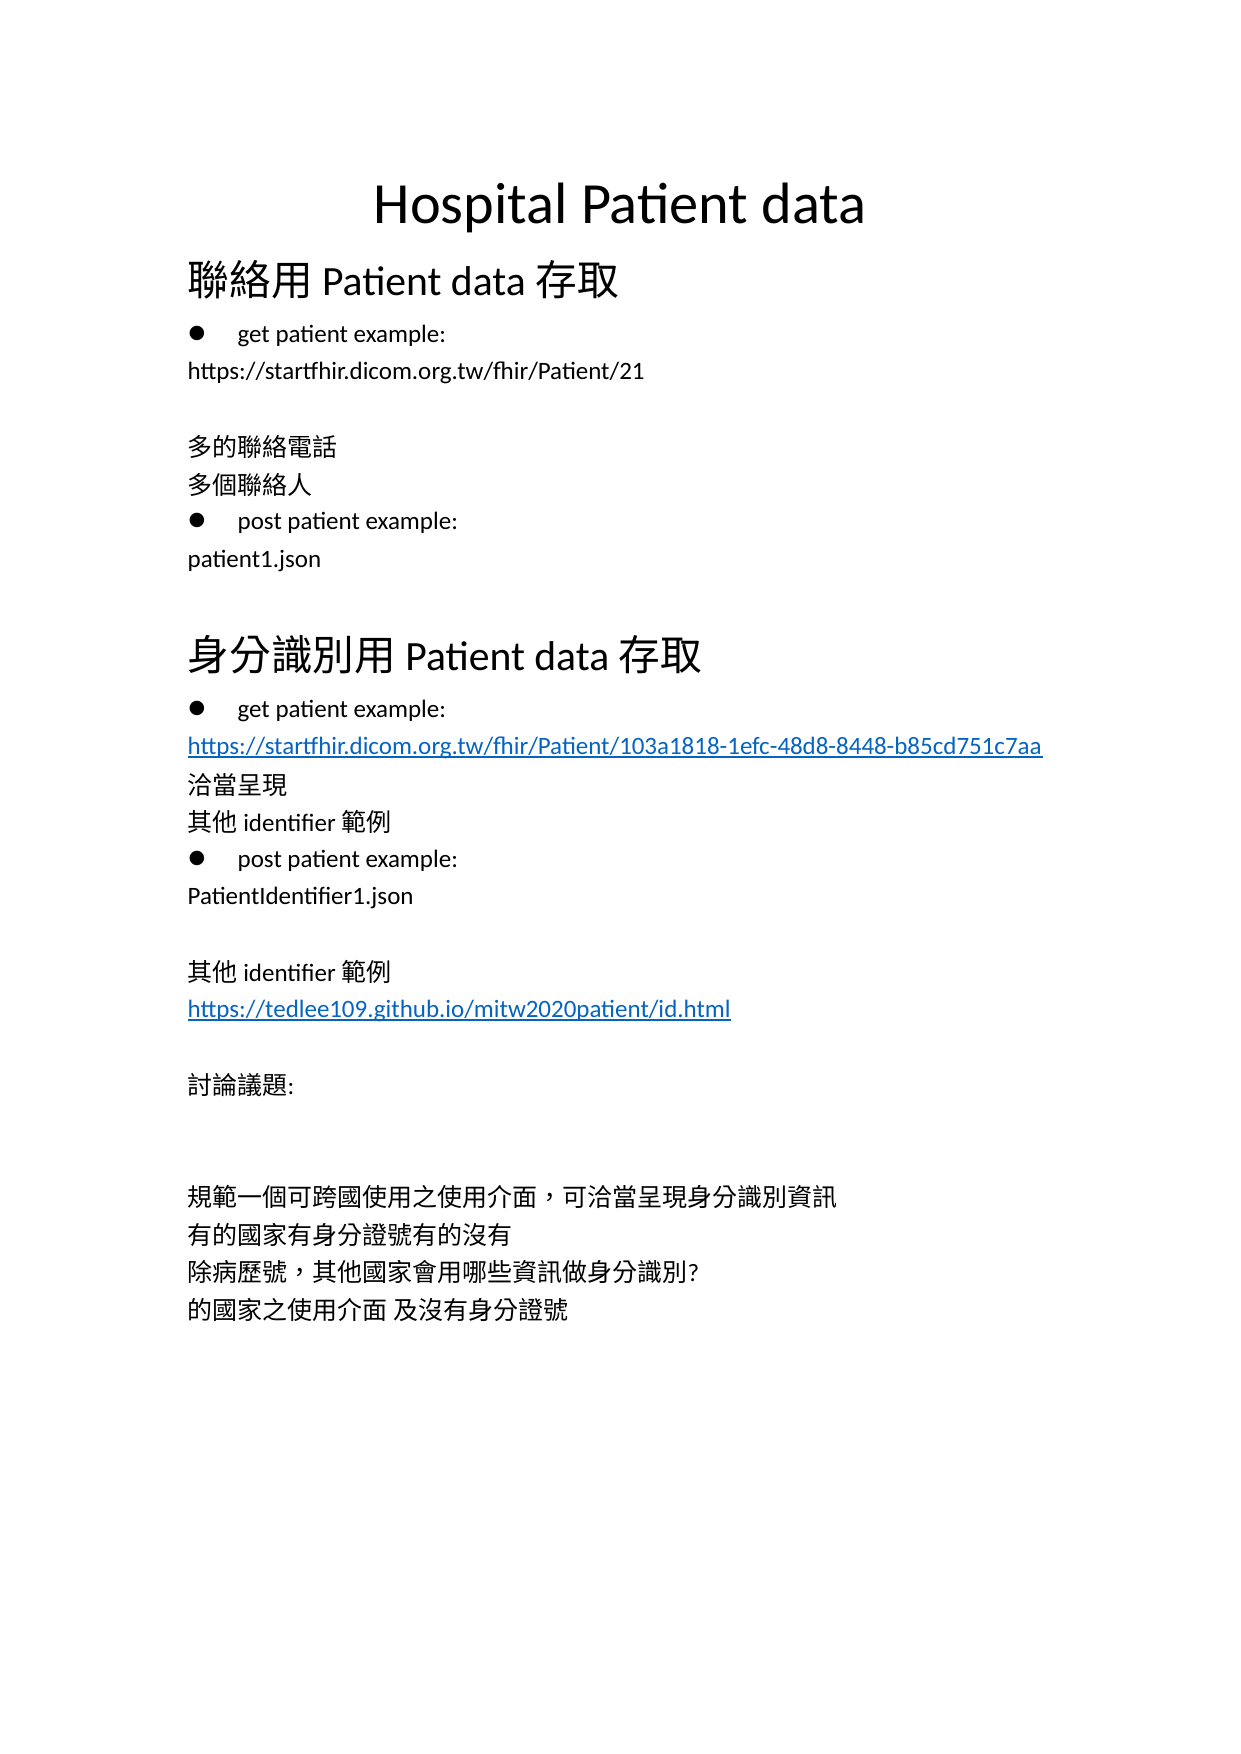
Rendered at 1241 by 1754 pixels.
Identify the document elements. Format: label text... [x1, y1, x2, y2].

list get patient example: [187, 314, 1053, 352]
text 身分識別用 Patient data 存取 [187, 614, 1053, 689]
text Hospital Patient data [187, 164, 1053, 239]
list post patient example: [187, 502, 1053, 539]
text https://startfhir.dicom.org.tw/fhir/Patient/21 [187, 352, 1053, 389]
text 除病歷號，其他國家會用哪些資訊做身分識別? [187, 1252, 1053, 1289]
text patient1.json [187, 539, 1053, 577]
text https://tedlee109.github.io/mitw2020patient/id.html [187, 989, 1053, 1027]
text PatientIdentifier1.json [187, 877, 1053, 914]
text 多的聯絡電話 [187, 427, 1053, 464]
text 其他 identifier 範例 [187, 952, 1053, 989]
text 其他 identifier 範例 [187, 802, 1053, 839]
text 規範一個可跨國使用之使用介面，可洽當呈現身分識別資訊 [187, 1177, 1053, 1214]
text 聯絡用 Patient data 存取 [187, 239, 1053, 314]
text 討論議題: [187, 1064, 1053, 1102]
text 有的國家有身分證號有的沒有 [187, 1214, 1053, 1252]
text https://startfhir.dicom.org.tw/fhir/Patient/103a1818-1efc-48d8-8448-b85cd751c7aa [187, 727, 1053, 764]
list get patient example: [187, 689, 1053, 727]
list post patient example: [187, 839, 1053, 877]
text 的國家之使用介面 及沒有身分證號 [187, 1289, 1053, 1327]
text 多個聯絡人 [187, 464, 1053, 502]
text 洽當呈現 [187, 764, 1053, 802]
